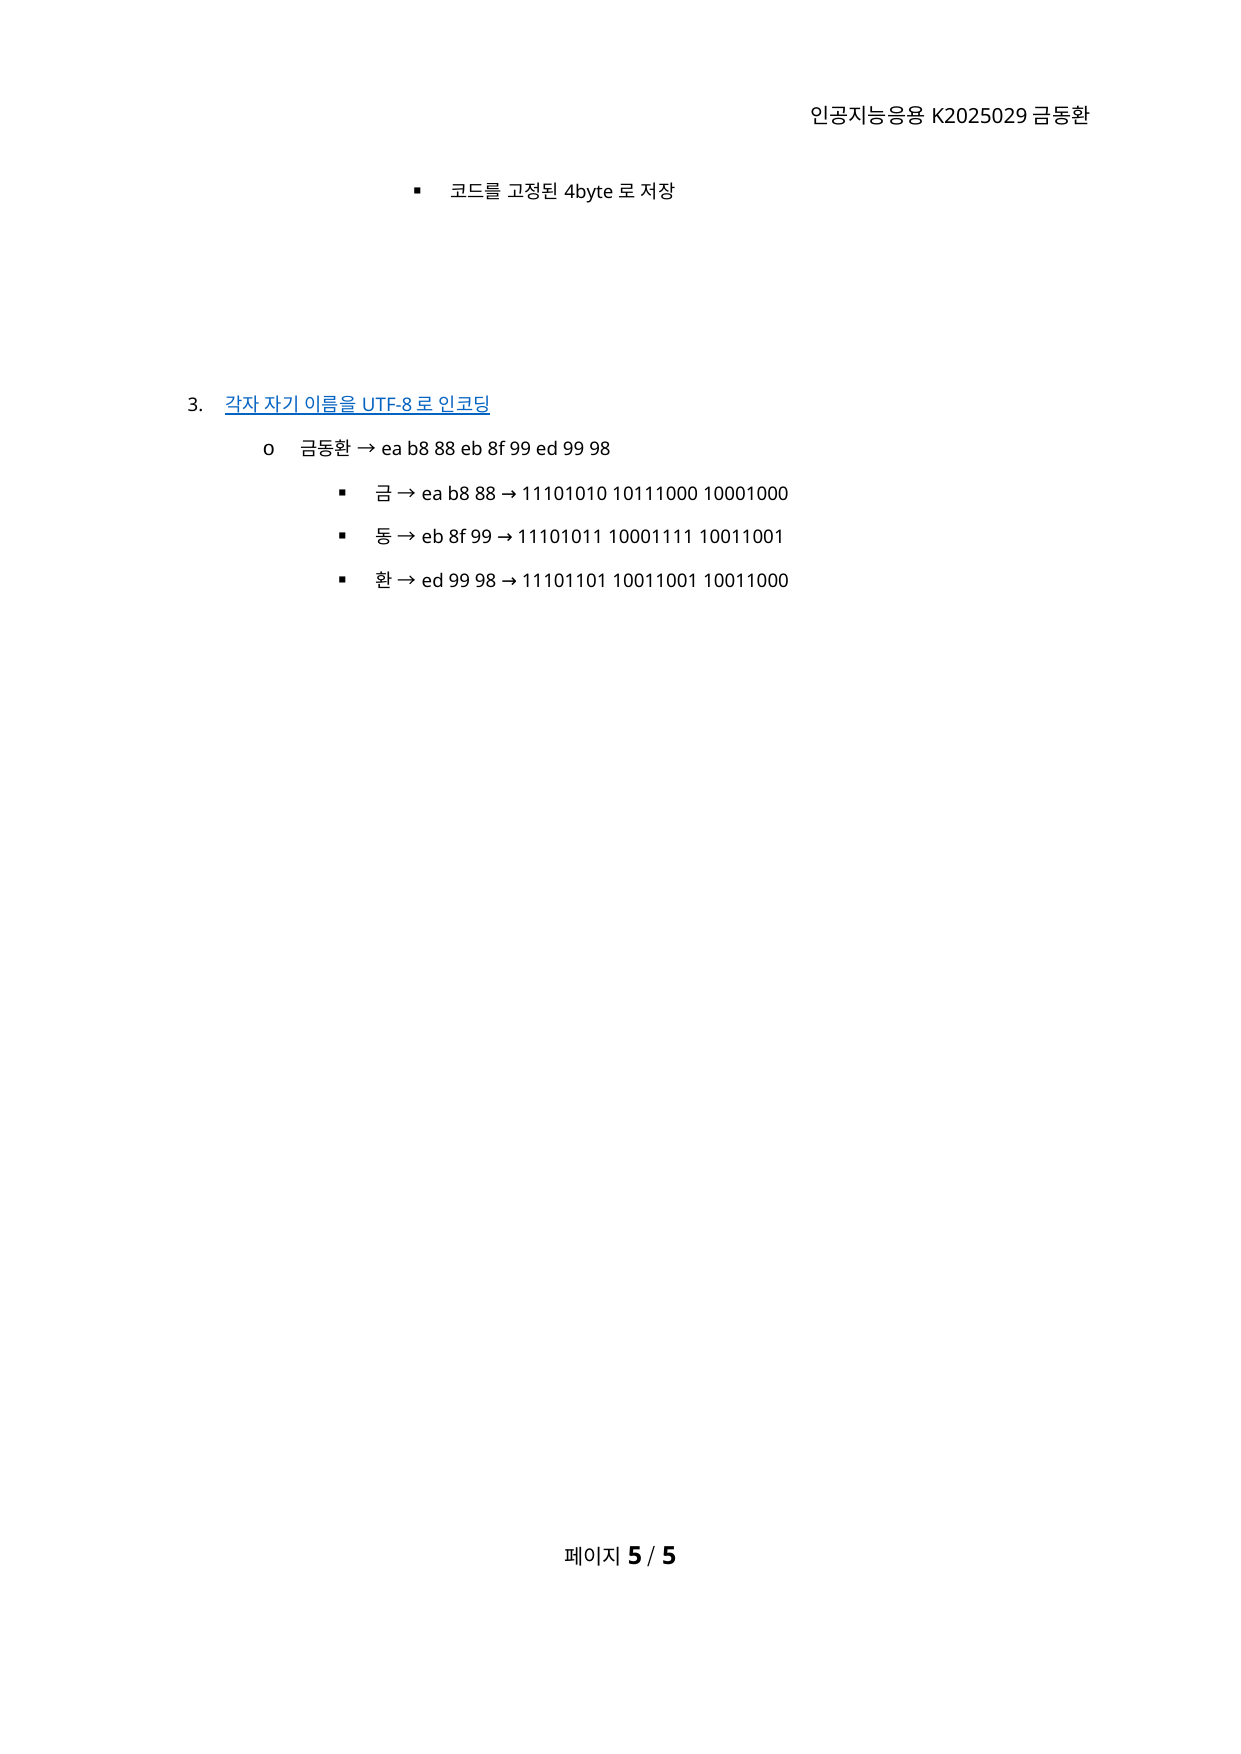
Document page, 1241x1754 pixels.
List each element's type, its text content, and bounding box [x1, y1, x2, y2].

list 각자 자기 이름을 UTF-8로 인코딩 [187, 390, 1090, 417]
list 코드를 고정된 4byte 로 저장 [412, 177, 1090, 204]
list 금 → ea b8 88 → 11101010 10111000 10001000 [337, 478, 1090, 506]
list 환 → ed 99 98 → 11101101 10011001 10011000 [337, 566, 1090, 593]
list 동 → eb 8f 99 → 11101011 10001111 10011001 [337, 522, 1090, 549]
list 금동환 → ea b8 88 eb 8f 99 ed 99 98 [262, 434, 1090, 462]
